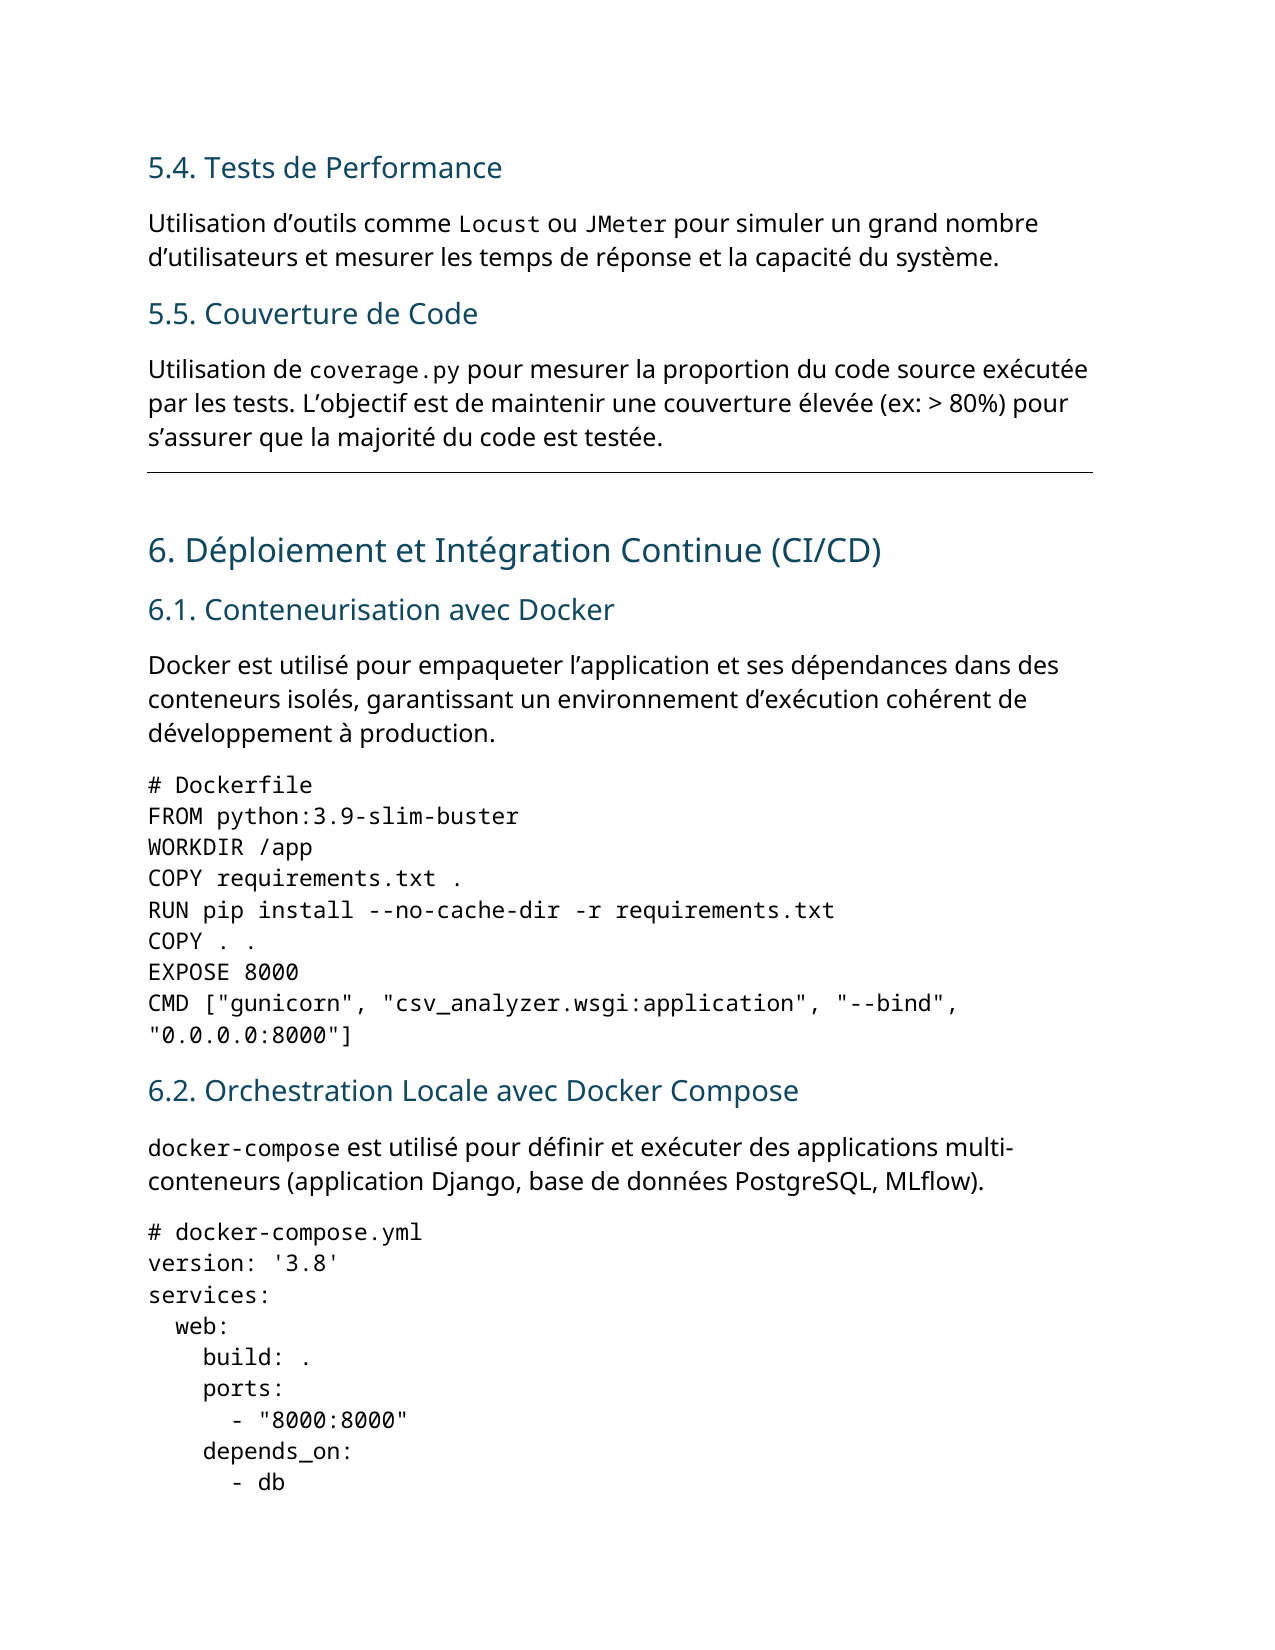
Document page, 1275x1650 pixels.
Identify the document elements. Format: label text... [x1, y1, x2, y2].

subtitle 6.2. Orchestration Locale avec Docker Compose [148, 1071, 1127, 1110]
subtitle 5.5. Couverture de Code [148, 293, 1127, 333]
text Docker est utilisé pour empaqueter l’application et ses dépendances dans des conteneurs isolés, garantissant un environnement d’exécution cohérent de développement à production. [148, 648, 1127, 750]
text Utilisation d’outils comme Locust ou JMeter pour simuler un grand nombre d’utilisateurs et mesurer les temps de réponse et la capacité du système. [148, 206, 1127, 274]
subtitle 5.4. Tests de Performance [148, 148, 1127, 187]
text docker-compose est utilisé pour définir et exécuter des applications multi-conteneurs (application Django, base de données PostgreSQL, MLflow). [148, 1129, 1127, 1197]
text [148, 1216, 1127, 1497]
text # Dockerfile FROM python:3.9-slim-buster WORKDIR /app COPY requirements.txt . RUN pip install --no-cache-dir -r requirements.txt COPY . . EXPOSE 8000 CMD ["gunicorn", "csv_analyzer.wsgi:application", "--bind", "0.0.0.0:8000"] [148, 769, 1127, 1050]
subtitle 6. Déploiement et Intégration Continue (CI/CD) [148, 527, 1127, 573]
text Utilisation de coverage.py pour mesurer la proportion du code source exécutée par les tests. L’objectif est de maintenir une couverture élevée (ex: > 80%) pour s’assurer que la majorité du code est testée. [148, 351, 1127, 453]
subtitle 6.1. Conteneurisation avec Docker [148, 589, 1127, 629]
